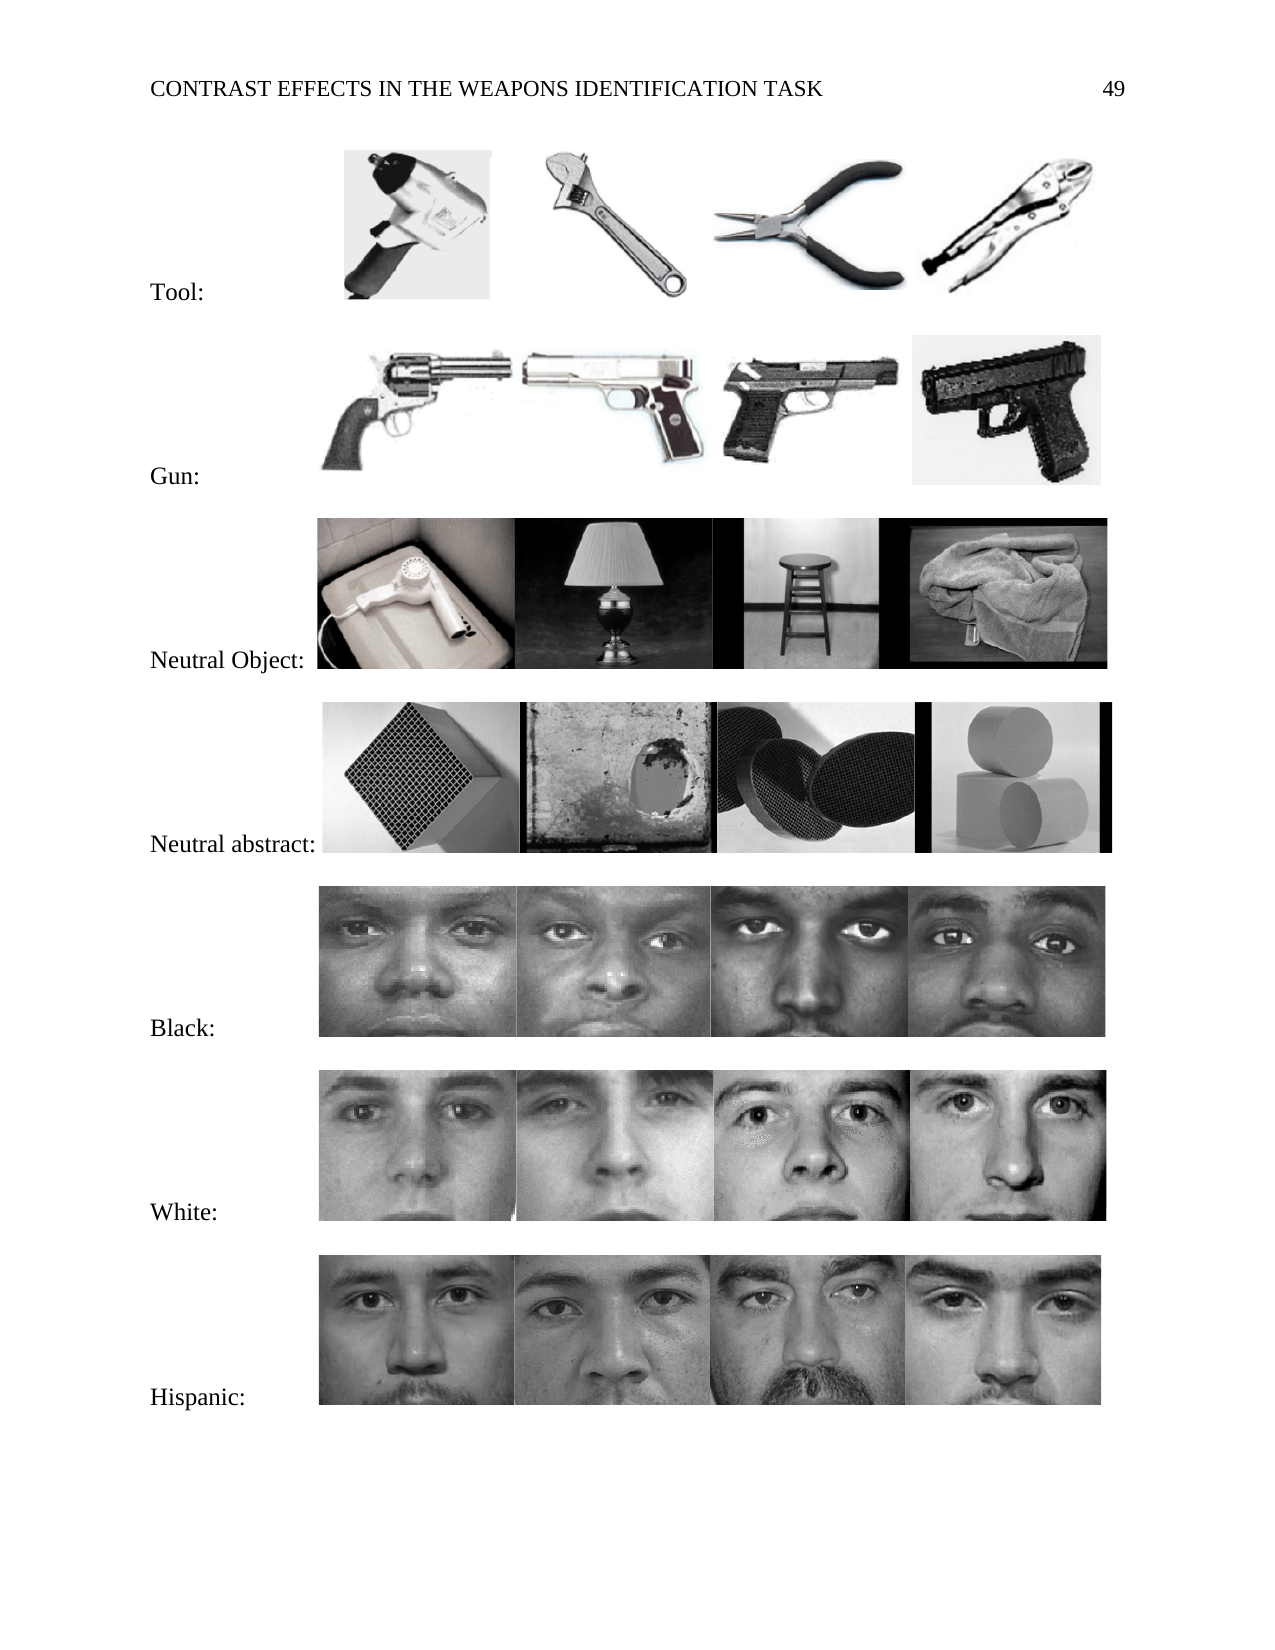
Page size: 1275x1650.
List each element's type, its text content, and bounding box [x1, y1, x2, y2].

picture [318, 334, 1104, 485]
picture [318, 886, 1106, 1037]
picture [318, 1070, 1107, 1221]
picture [318, 1255, 1102, 1405]
picture [317, 518, 1108, 669]
picture [318, 150, 1104, 300]
picture [322, 702, 1113, 853]
